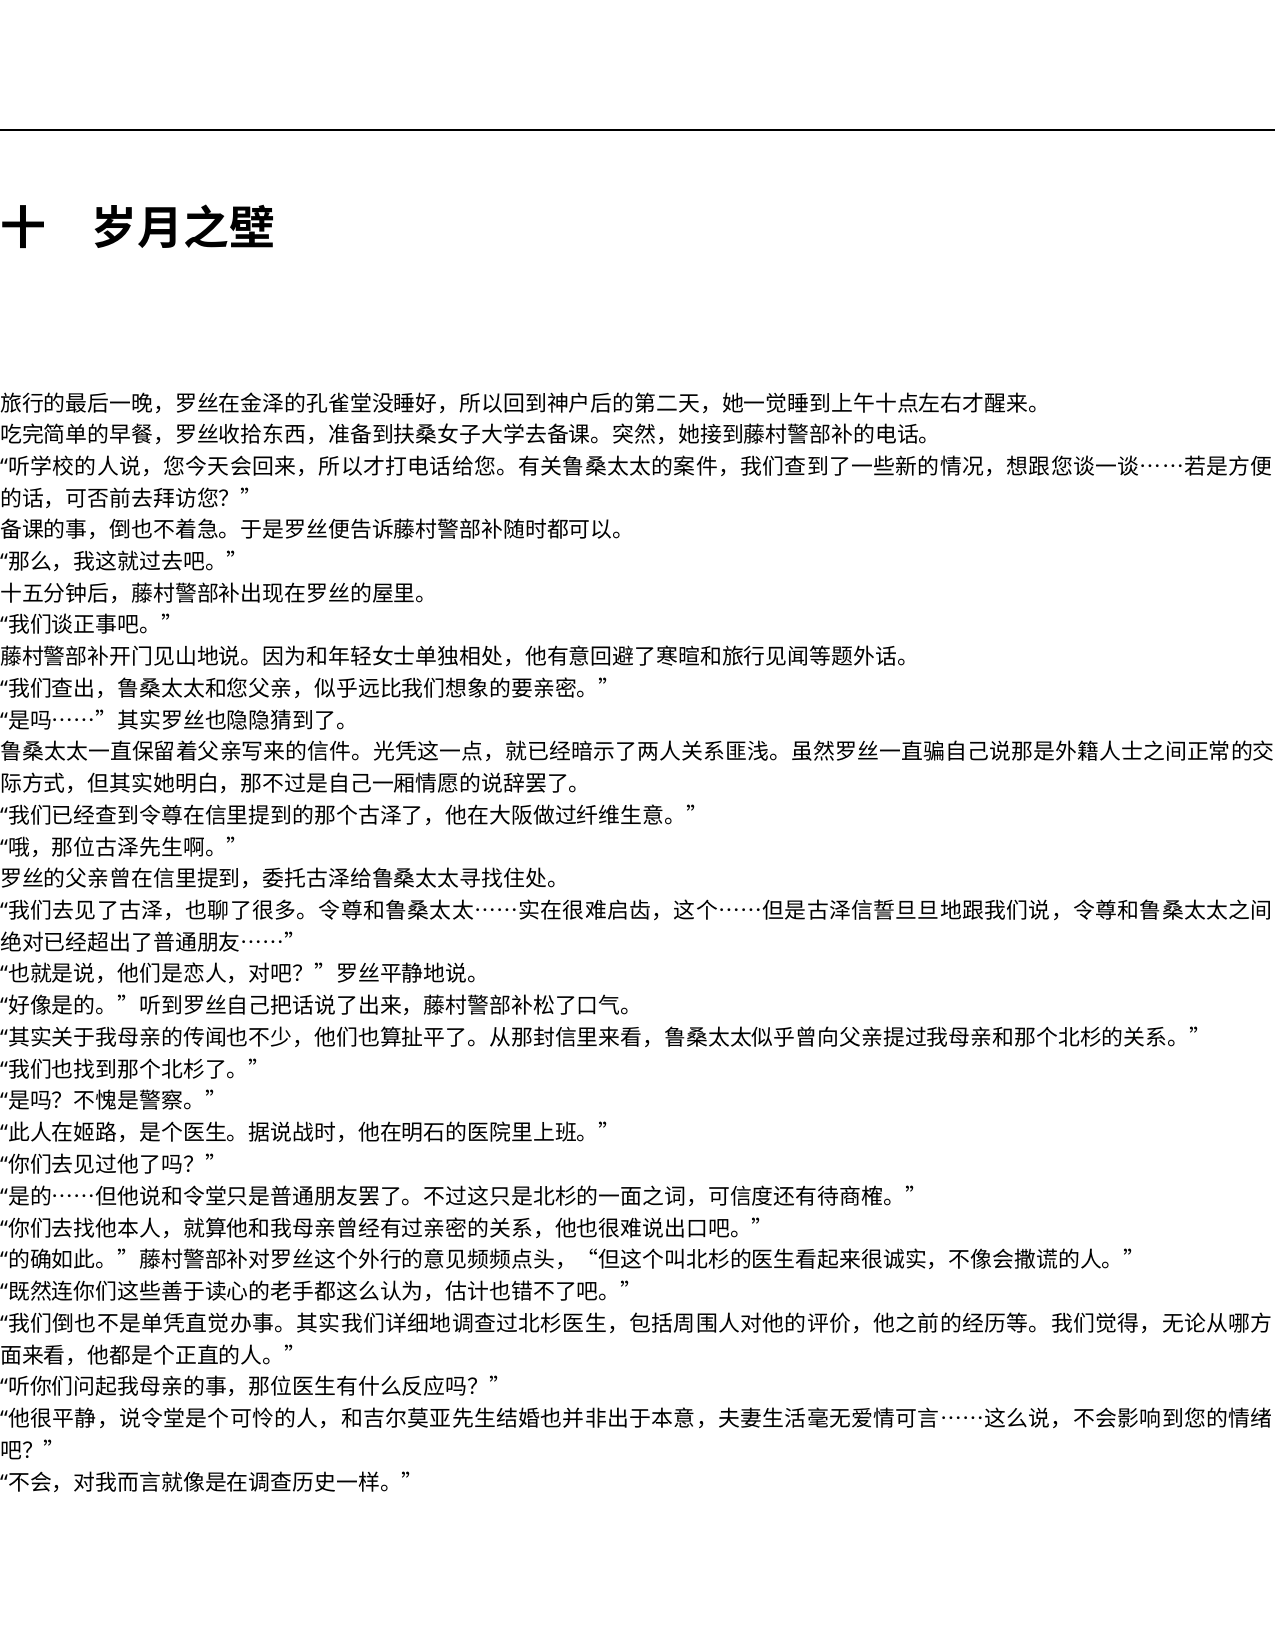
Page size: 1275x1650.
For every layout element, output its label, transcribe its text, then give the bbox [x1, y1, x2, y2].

text “他很平静，说令堂是个可怜的人，和吉尔莫亚先生结婚也并非出于本意，夫妻生活毫无爱情可言……这么说，不会影响到您的情绪吧？” [0, 1401, 1275, 1464]
text “好像是的。”听到罗丝自己把话说了出来，藤村警部补松了口气。 [0, 988, 1275, 1020]
text “不会，对我而言就像是在调查历史一样。” [0, 1464, 1275, 1496]
text 吃完简单的早餐，罗丝收拾东西，准备到扶桑女子大学去备课。突然，她接到藤村警部补的电话。 [0, 417, 1275, 449]
text “的确如此。”藤村警部补对罗丝这个外行的意见频频点头，“但这个叫北杉的医生看起来很诚实，不像会撒谎的人。” [0, 1242, 1275, 1274]
text 鲁桑太太一直保留着父亲写来的信件。光凭这一点，就已经暗示了两人关系匪浅。虽然罗丝一直骗自己说那是外籍人士之间正常的交际方式，但其实她明白，那不过是自己一厢情愿的说辞罢了。 [0, 734, 1275, 798]
text “那么，我这就过去吧。” [0, 544, 1275, 576]
text 罗丝的父亲曾在信里提到，委托古泽给鲁桑太太寻找住处。 [0, 861, 1275, 893]
text “此人在姬路，是个医生。据说战时，他在明石的医院里上班。” [0, 1115, 1275, 1147]
text 旅行的最后一晚，罗丝在金泽的孔雀堂没睡好，所以回到神户后的第二天，她一觉睡到上午十点左右才醒来。 [0, 386, 1275, 417]
text “我们也找到那个北杉了。” [0, 1052, 1275, 1083]
text “我们已经查到令尊在信里提到的那个古泽了，他在大阪做过纤维生意。” [0, 798, 1275, 829]
text “听你们问起我母亲的事，那位医生有什么反应吗？” [0, 1369, 1275, 1401]
text “也就是说，他们是恋人，对吧？”罗丝平静地说。 [0, 956, 1275, 988]
text “既然连你们这些善于读心的老手都这么认为，估计也错不了吧。” [0, 1274, 1275, 1306]
text “你们去找他本人，就算他和我母亲曾经有过亲密的关系，他也很难说出口吧。” [0, 1211, 1275, 1242]
text “听学校的人说，您今天会回来，所以才打电话给您。有关鲁桑太太的案件，我们查到了一些新的情况，想跟您谈一谈……若是方便的话，可否前去拜访您？” [0, 449, 1275, 512]
text 藤村警部补开门见山地说。因为和年轻女士单独相处，他有意回避了寒暄和旅行见闻等题外话。 [0, 639, 1275, 671]
text “哦，那位古泽先生啊。” [0, 829, 1275, 861]
text “我们查出，鲁桑太太和您父亲，似乎远比我们想象的要亲密。” [0, 671, 1275, 703]
text “是吗……”其实罗丝也隐隐猜到了。 [0, 703, 1275, 734]
text “我们去见了古泽，也聊了很多。令尊和鲁桑太太……实在很难启齿，这个……但是古泽信誓旦旦地跟我们说，令尊和鲁桑太太之间，绝对已经超出了普通朋友……” [0, 893, 1275, 956]
text 备课的事，倒也不着急。于是罗丝便告诉藤村警部补随时都可以。 [0, 512, 1275, 544]
text “是吗？不愧是警察。” [0, 1083, 1275, 1115]
text “我们倒也不是单凭直觉办事。其实我们详细地调查过北杉医生，包括周围人对他的评价，他之前的经历等。我们觉得，无论从哪方面来看，他都是个正直的人。” [0, 1306, 1275, 1369]
text 十五分钟后，藤村警部补出现在罗丝的屋里。 [0, 576, 1275, 607]
text “我们谈正事吧。” [0, 607, 1275, 639]
text “你们去见过他了吗？” [0, 1147, 1275, 1179]
subtitle 十 岁月之壁 [0, 191, 1275, 258]
text “是的……但他说和令堂只是普通朋友罢了。不过这只是北杉的一面之词，可信度还有待商榷。” [0, 1179, 1275, 1211]
text “其实关于我母亲的传闻也不少，他们也算扯平了。从那封信里来看，鲁桑太太似乎曾向父亲提过我母亲和那个北杉的关系。” [0, 1020, 1275, 1052]
